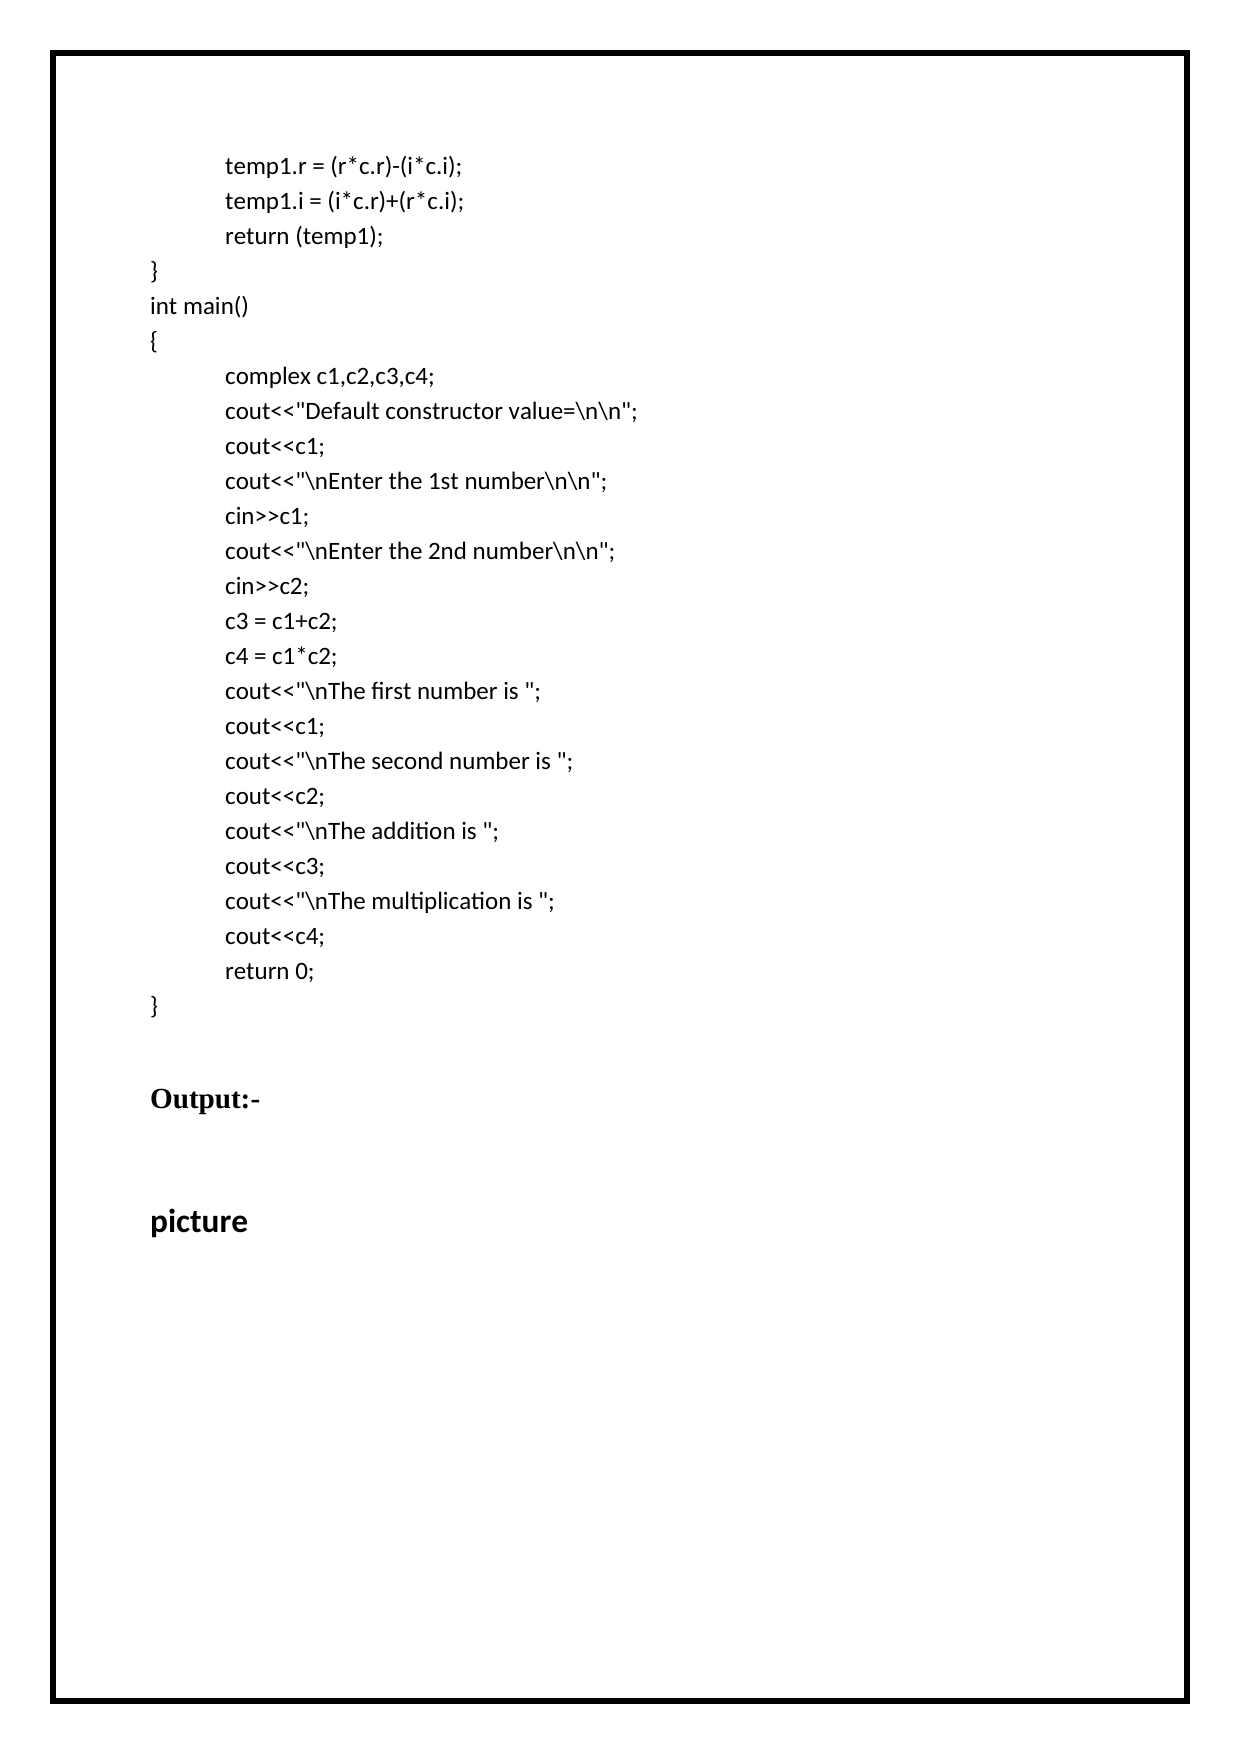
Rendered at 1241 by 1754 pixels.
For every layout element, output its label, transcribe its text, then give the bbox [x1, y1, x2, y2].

text cout<<c1; [150, 710, 1090, 741]
text cout<<"\nThe multiplication is "; [150, 885, 1090, 916]
text int main() [150, 290, 1090, 321]
text temp1.i = (i*c.r)+(r*c.i); [150, 185, 1090, 216]
text complex c1,c2,c3,c4; [150, 360, 1090, 391]
text cout<<"\nThe first number is "; [150, 675, 1090, 706]
text c3 = c1+c2; [150, 605, 1090, 636]
text cout<<c1; [150, 430, 1090, 461]
text picture [150, 1199, 1090, 1240]
text cout<<"\nThe addition is "; [150, 815, 1090, 846]
text } [150, 255, 1090, 286]
text cin>>c2; [150, 570, 1090, 601]
text cout<<"\nThe second number is "; [150, 745, 1090, 776]
text return (temp1); [150, 220, 1090, 251]
text c4 = c1*c2; [150, 640, 1090, 671]
text cout<<c3; [150, 850, 1090, 881]
text cout<<"\nEnter the 2nd number\n\n"; [150, 535, 1090, 566]
text cout<<c4; [150, 920, 1090, 951]
text temp1.r = (r*c.r)-(i*c.i); [150, 150, 1090, 181]
text Output:- [150, 1081, 1090, 1114]
text { [150, 325, 1090, 356]
text } [150, 990, 1090, 1021]
text return 0; [150, 955, 1090, 986]
text cout<<"\nEnter the 1st number\n\n"; [150, 465, 1090, 496]
text cin>>c1; [150, 500, 1090, 531]
text cout<<"Default constructor value=\n\n"; [150, 395, 1090, 426]
text cout<<c2; [150, 780, 1090, 811]
